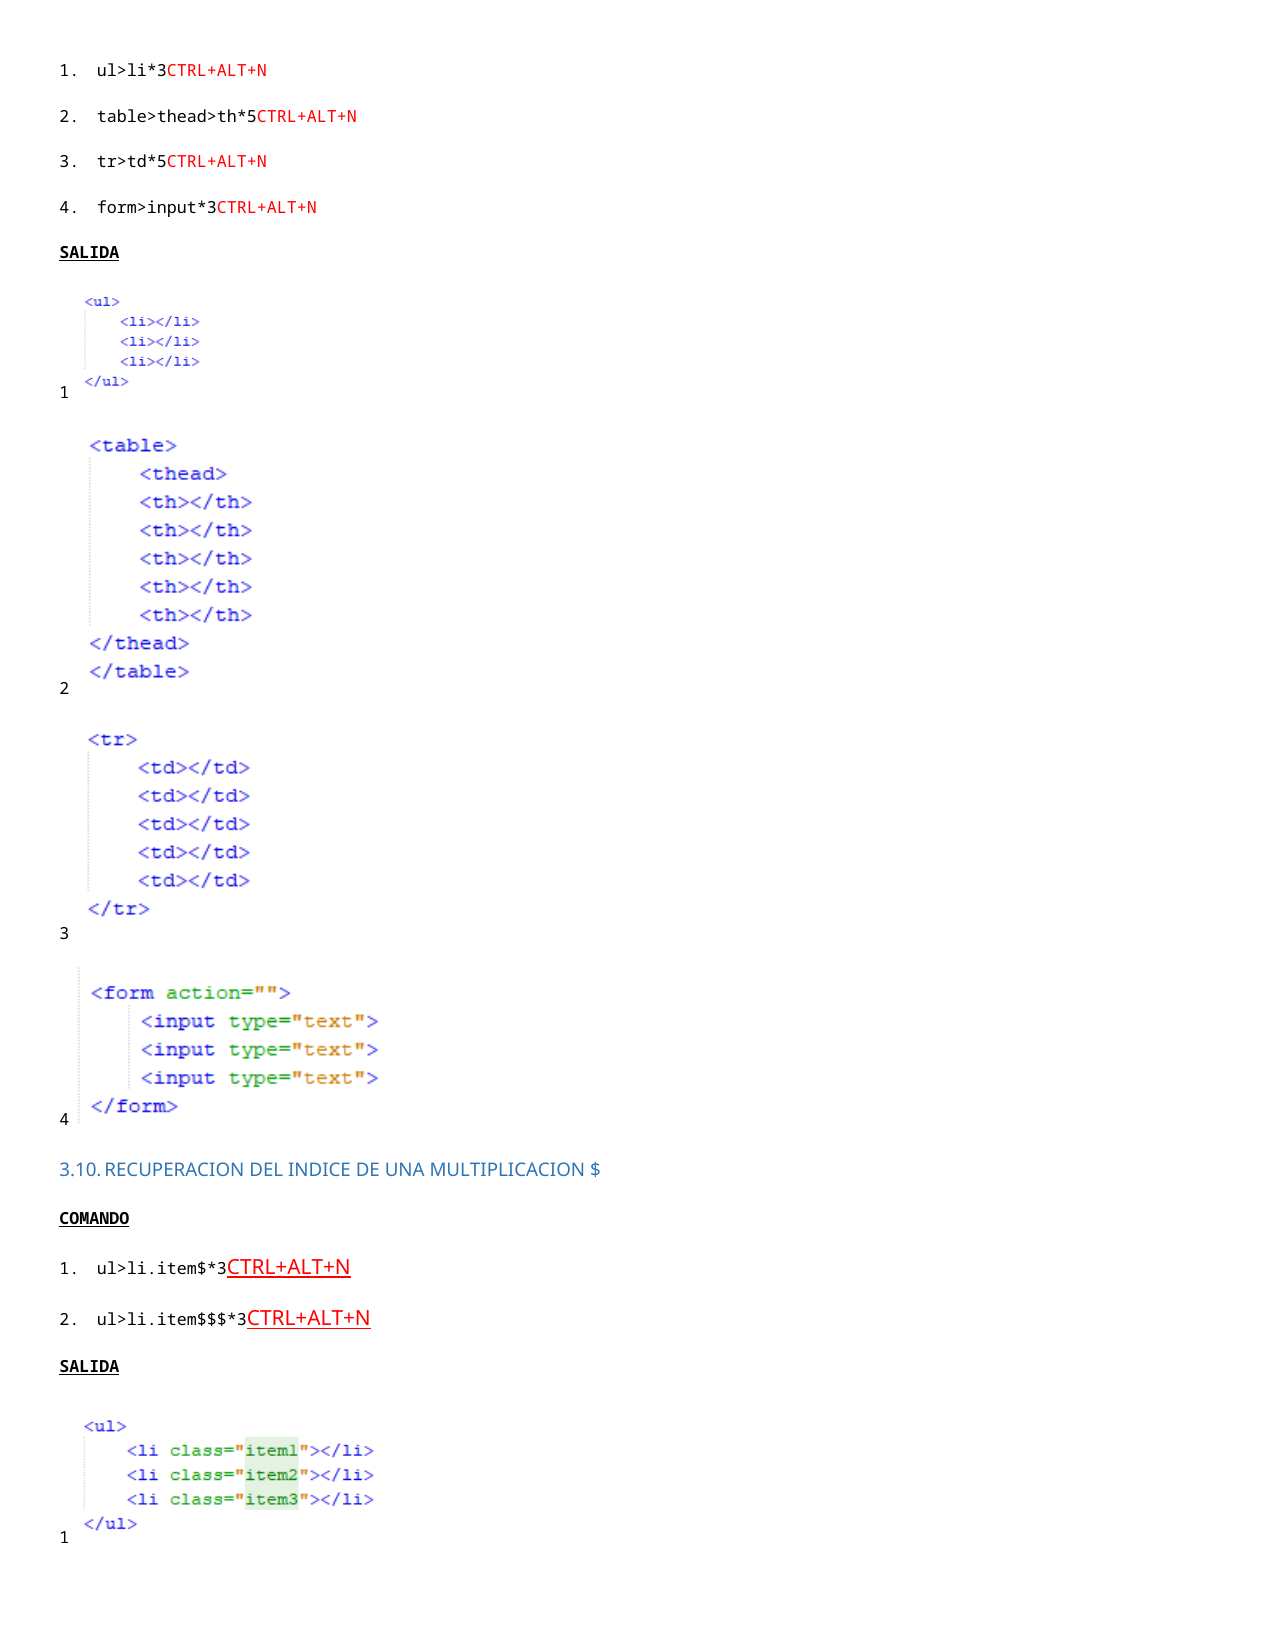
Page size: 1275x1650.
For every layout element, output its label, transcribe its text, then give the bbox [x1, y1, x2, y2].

text 1 [59, 286, 1216, 403]
picture [69, 722, 274, 940]
list tr>td*5CTRL+ALT+N [59, 150, 1216, 173]
subtitle RECUPERACION DEL INDICE DE UNA MULTIPLICACION $ [59, 1157, 1216, 1182]
text 3 [59, 722, 1216, 944]
text COMANDO [59, 1207, 1216, 1229]
list ul>li*3CTRL+ALT+N [59, 59, 1216, 82]
picture [69, 967, 410, 1125]
list ul>li.item$*3CTRL+ALT+N [59, 1252, 1216, 1281]
text SALIDA [59, 1354, 1216, 1377]
text 2 [59, 426, 1216, 699]
list ul>li.item$$$*3CTRL+ALT+N [59, 1303, 1216, 1332]
list form>input*3CTRL+ALT+N [59, 195, 1216, 218]
picture [69, 426, 273, 695]
picture [69, 286, 213, 399]
picture [69, 1400, 401, 1544]
text SALIDA [59, 241, 1216, 263]
list table>thead>th*5CTRL+ALT+N [59, 104, 1216, 127]
